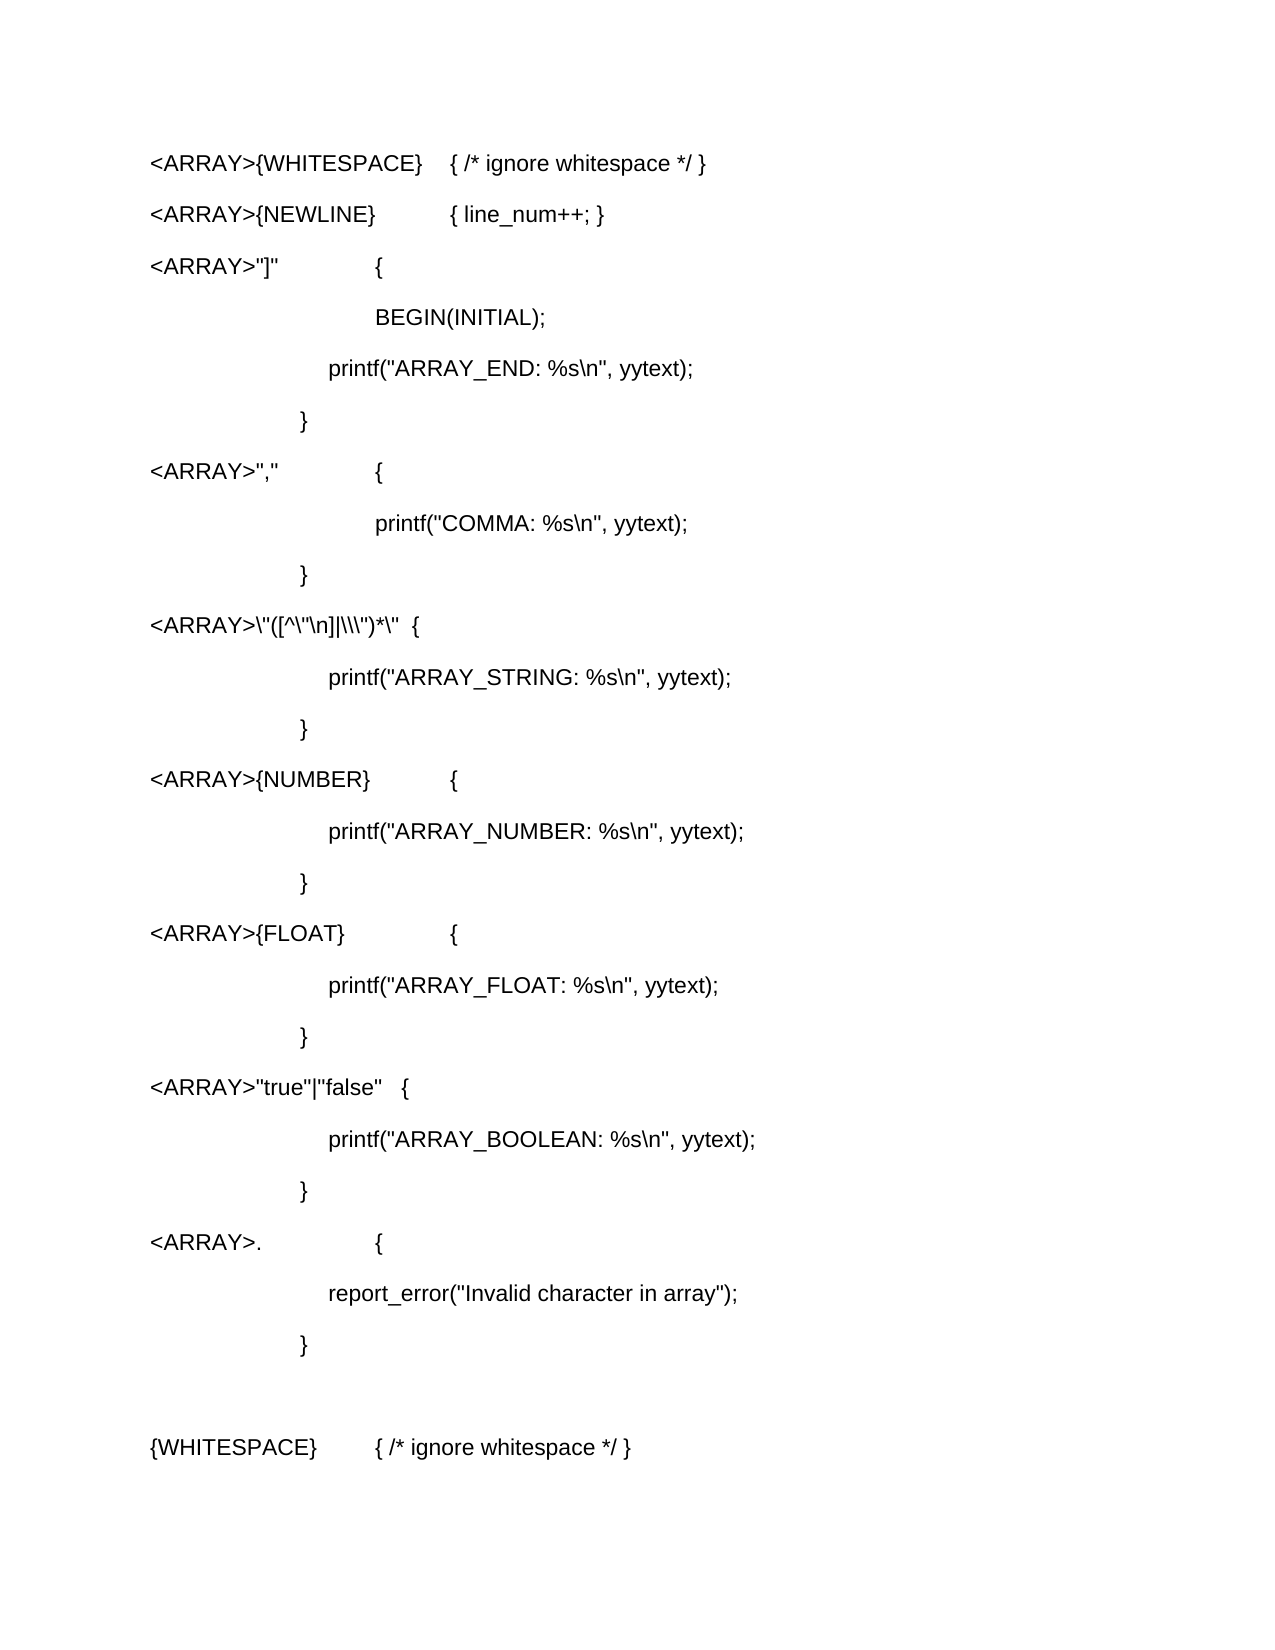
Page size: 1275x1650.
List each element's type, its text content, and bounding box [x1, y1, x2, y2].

text } [150, 1177, 1125, 1203]
text <ARRAY>{FLOAT} { [150, 920, 1125, 947]
text } [150, 1023, 1125, 1049]
text <ARRAY>{NEWLINE} { line_num++; } [150, 201, 1125, 228]
text printf("ARRAY_STRING: %s\n", yytext); [150, 663, 1125, 690]
text <ARRAY>"]" { [150, 253, 1125, 279]
text report_error("Invalid character in array"); [150, 1280, 1125, 1306]
text <ARRAY>"," { [150, 458, 1125, 484]
text {WHITESPACE} { /* ignore whitespace */ } [150, 1434, 1125, 1460]
text printf("ARRAY_END: %s\n", yytext); [150, 355, 1125, 382]
text } [150, 1331, 1125, 1357]
text <ARRAY>. { [150, 1228, 1125, 1255]
text } [150, 407, 1125, 433]
text printf("ARRAY_FLOAT: %s\n", yytext); [150, 972, 1125, 998]
text } [150, 561, 1125, 587]
text printf("ARRAY_BOOLEAN: %s\n", yytext); [150, 1126, 1125, 1152]
text <ARRAY>{WHITESPACE} { /* ignore whitespace */ } [150, 150, 1125, 176]
text <ARRAY>\"([^\"\n]|\\\")*\" { [150, 612, 1125, 638]
text printf("COMMA: %s\n", yytext); [150, 509, 1125, 536]
text } [150, 869, 1125, 895]
text <ARRAY>{NUMBER} { [150, 766, 1125, 793]
text BEGIN(INITIAL); [150, 304, 1125, 330]
text } [150, 715, 1125, 741]
text printf("ARRAY_NUMBER: %s\n", yytext); [150, 818, 1125, 844]
text <ARRAY>"true"|"false" { [150, 1074, 1125, 1101]
